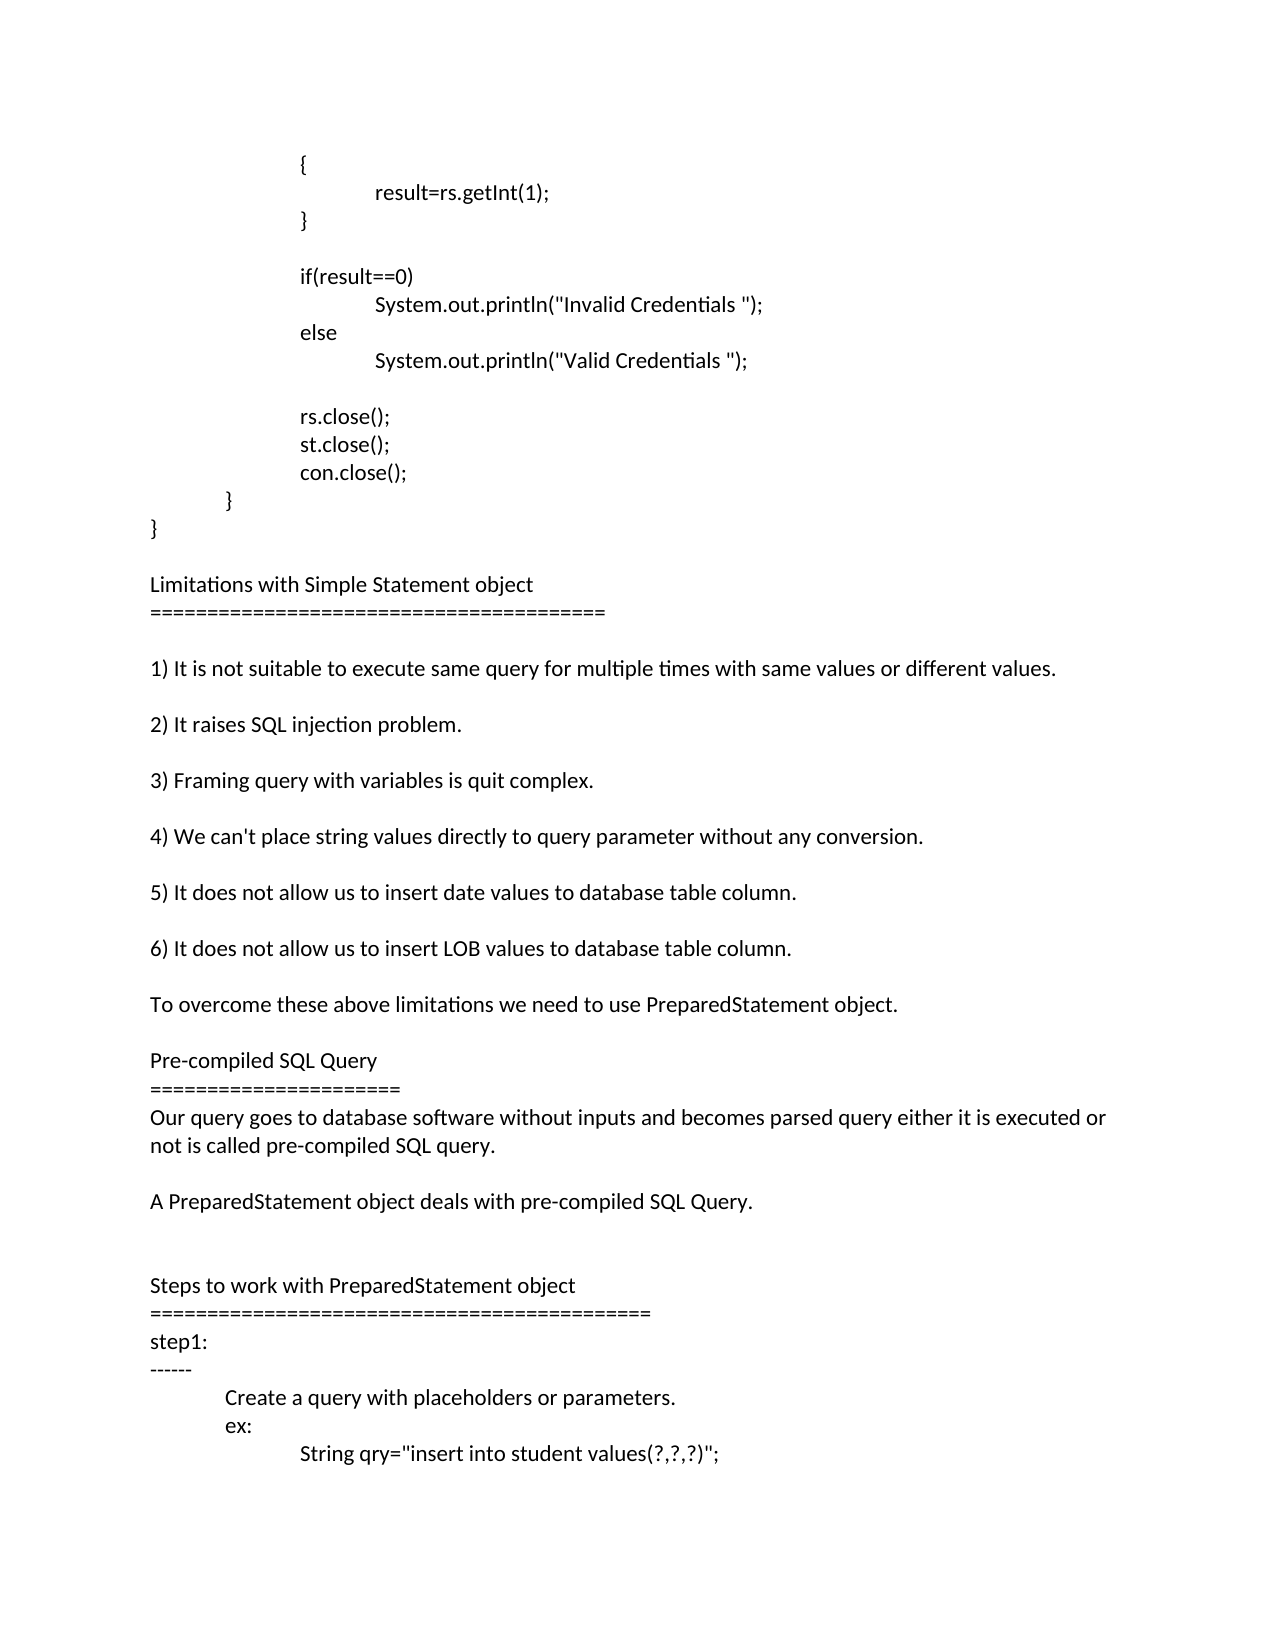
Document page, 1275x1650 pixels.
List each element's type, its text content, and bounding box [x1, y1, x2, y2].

text A PreparedStatement object deals with pre-compiled SQL Query. [150, 1187, 1125, 1215]
text } [150, 486, 1125, 514]
text { [150, 150, 1125, 178]
text 6) It does not allow us to insert LOB values to database table column. [150, 934, 1125, 963]
text step1: [150, 1327, 1125, 1355]
text Steps to work with PreparedStatement object [150, 1271, 1125, 1299]
text 3) Framing query with variables is quit complex. [150, 766, 1125, 794]
text Pre-compiled SQL Query [150, 1047, 1125, 1075]
text To overcome these above limitations we need to use PreparedStatement object. [150, 991, 1125, 1019]
text } [150, 514, 1125, 542]
text String qry="insert into student values(?,?,?)"; [150, 1439, 1125, 1467]
text 4) We can't place string values directly to query parameter without any conversion. [150, 822, 1125, 851]
text con.close(); [150, 458, 1125, 486]
text ex: [150, 1411, 1125, 1439]
text result=rs.getInt(1); [150, 178, 1125, 206]
text System.out.println("Invalid Credentials "); [150, 290, 1125, 318]
text st.close(); [150, 430, 1125, 458]
text Create a query with placeholders or parameters. [150, 1383, 1125, 1411]
text ====================== [150, 1075, 1125, 1103]
text ======================================== [150, 598, 1125, 626]
text ------ [150, 1355, 1125, 1383]
text Our query goes to database software without inputs and becomes parsed query either it is executed or not is called pre-compiled SQL query. [150, 1103, 1125, 1159]
text } [150, 206, 1125, 234]
text ============================================ [150, 1299, 1125, 1327]
text Limitations with Simple Statement object [150, 570, 1125, 598]
text 1) It is not suitable to execute same query for multiple times with same values or different values. [150, 654, 1125, 682]
text 2) It raises SQL injection problem. [150, 710, 1125, 738]
text 5) It does not allow us to insert date values to database table column. [150, 878, 1125, 907]
text System.out.println("Valid Credentials "); [150, 346, 1125, 374]
text if(result==0) [150, 262, 1125, 290]
text rs.close(); [150, 402, 1125, 430]
text else [150, 318, 1125, 346]
